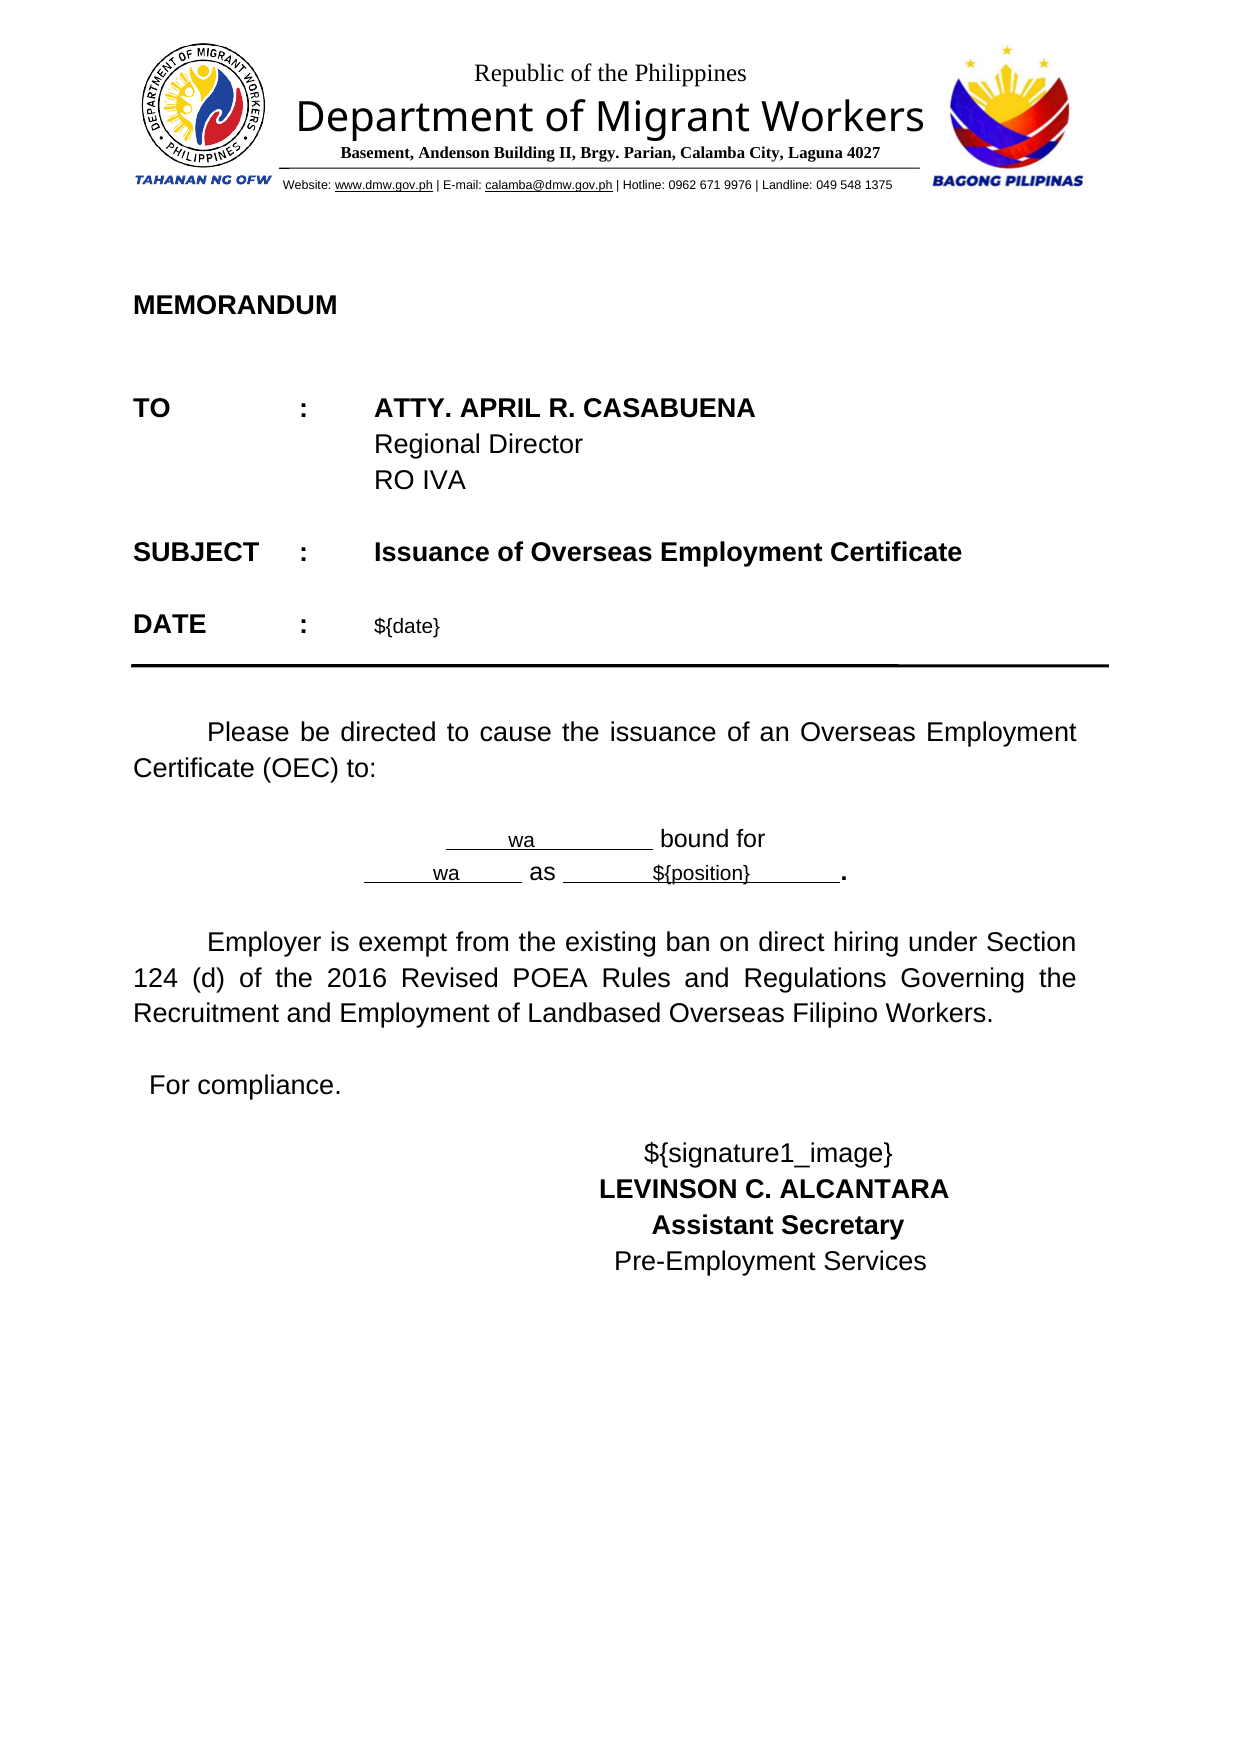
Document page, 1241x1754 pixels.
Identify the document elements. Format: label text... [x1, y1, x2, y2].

text Assistant Secretary [133, 1209, 1078, 1241]
text Regional Director [133, 428, 1078, 459]
text MEMORANDUM [133, 289, 1078, 321]
text wa as ${position} . [133, 857, 1078, 885]
text SUBJECT : Issuance of Overseas Employment Certificate [133, 536, 1078, 567]
text ${signature1_image} [133, 1137, 1078, 1169]
text RO IVA [133, 464, 1078, 496]
text Please be directed to cause the issuance of an Overseas Employment Certificate (OEC) to: [133, 716, 1078, 783]
text For compliance. [133, 1069, 1078, 1101]
picture [102, 12, 291, 216]
text wa bound for [133, 824, 1078, 852]
text Pre-Employment Services [133, 1245, 1078, 1277]
text TO : ATTY. APRIL R. CASABUENA [133, 392, 1078, 424]
text DATE : ${date} [133, 608, 1078, 639]
text Employer is exempt from the existing ban on direct hiring under Section 124 (d) of the 2016 Revised POEA Rules and Regulations Governing the Recruitment and Employment of Landbased Overseas Filipino Workers. [133, 926, 1078, 1029]
text LEVINSON C. ALCANTARA [583, 1173, 1078, 1205]
picture [924, 41, 1093, 190]
